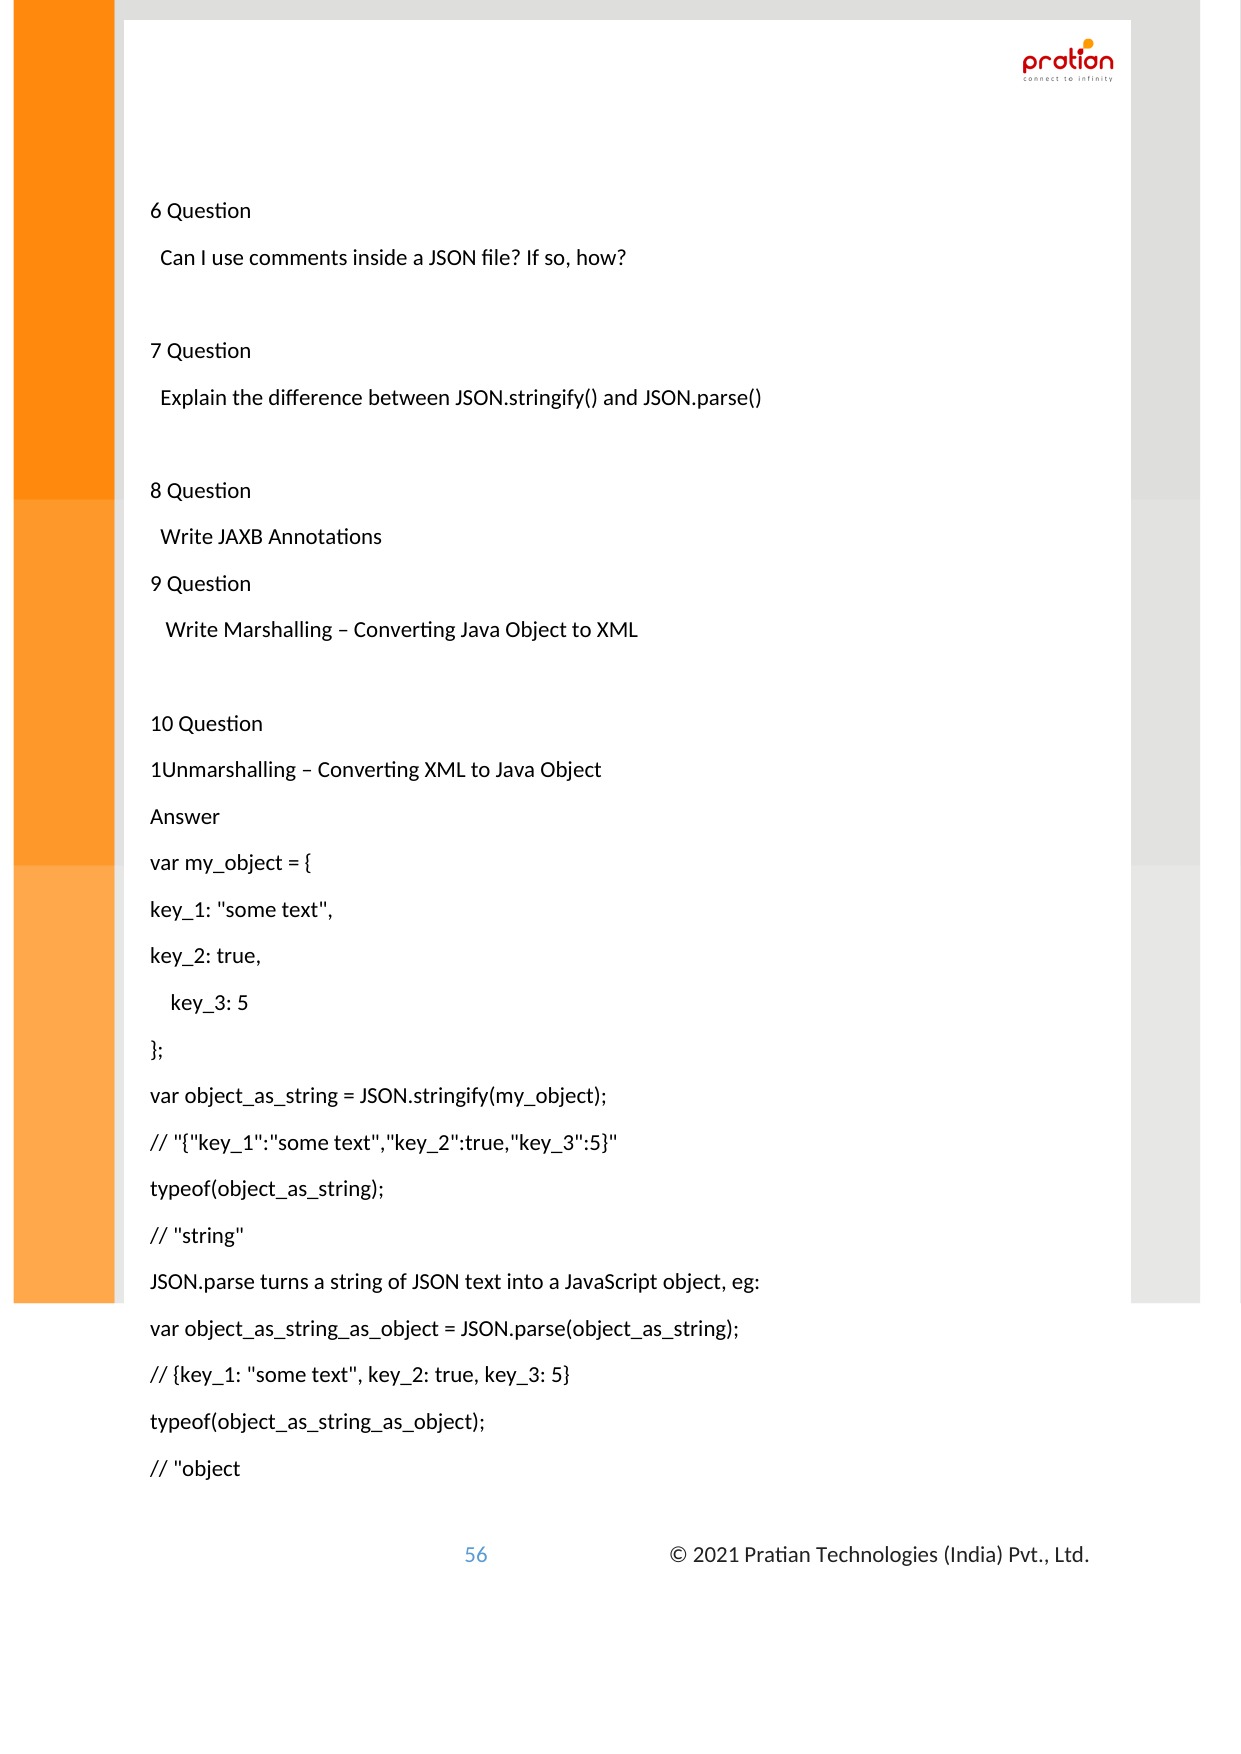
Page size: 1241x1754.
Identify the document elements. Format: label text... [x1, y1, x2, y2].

text // {key_1: "some text", key_2: true, key_3: 5} [150, 1361, 1090, 1389]
text key_2: true, [150, 942, 1090, 969]
text // "string" [150, 1221, 1090, 1249]
text 6 Question [150, 197, 1090, 224]
text 1Unmarshalling – Converting XML to Java Object [150, 755, 1090, 783]
text Write JAXB Annotations [150, 522, 1090, 551]
text }; [150, 1035, 1090, 1063]
text Explain the difference between JSON.stringify() and JSON.parse() [150, 383, 1090, 411]
text // "{"key_1":"some text","key_2":true,"key_3":5}" [150, 1128, 1090, 1156]
text typeof(object_as_string); [150, 1174, 1090, 1202]
text var object_as_string = JSON.stringify(my_object); [150, 1081, 1090, 1109]
text Write Marshalling – Converting Java Object to XML [150, 616, 1090, 644]
text Answer [150, 802, 1090, 830]
text 7 Question [150, 336, 1090, 364]
text 9 Question [150, 569, 1090, 597]
text Can I use comments inside a JSON file? If so, how? [150, 243, 1090, 271]
text // "object [150, 1454, 1090, 1482]
text JSON.parse turns a string of JSON text into a JavaScript object, eg: [150, 1267, 1090, 1296]
text typeof(object_as_string_as_object); [150, 1407, 1090, 1435]
text 10 Question [150, 709, 1090, 737]
text 8 Question [150, 476, 1090, 504]
text key_1: "some text", [150, 895, 1090, 923]
text var object_as_string_as_object = JSON.parse(object_as_string); [150, 1314, 1090, 1342]
text var my_object = { [150, 848, 1090, 876]
text key_3: 5 [150, 988, 1090, 1016]
picture [13, 0, 1241, 1545]
